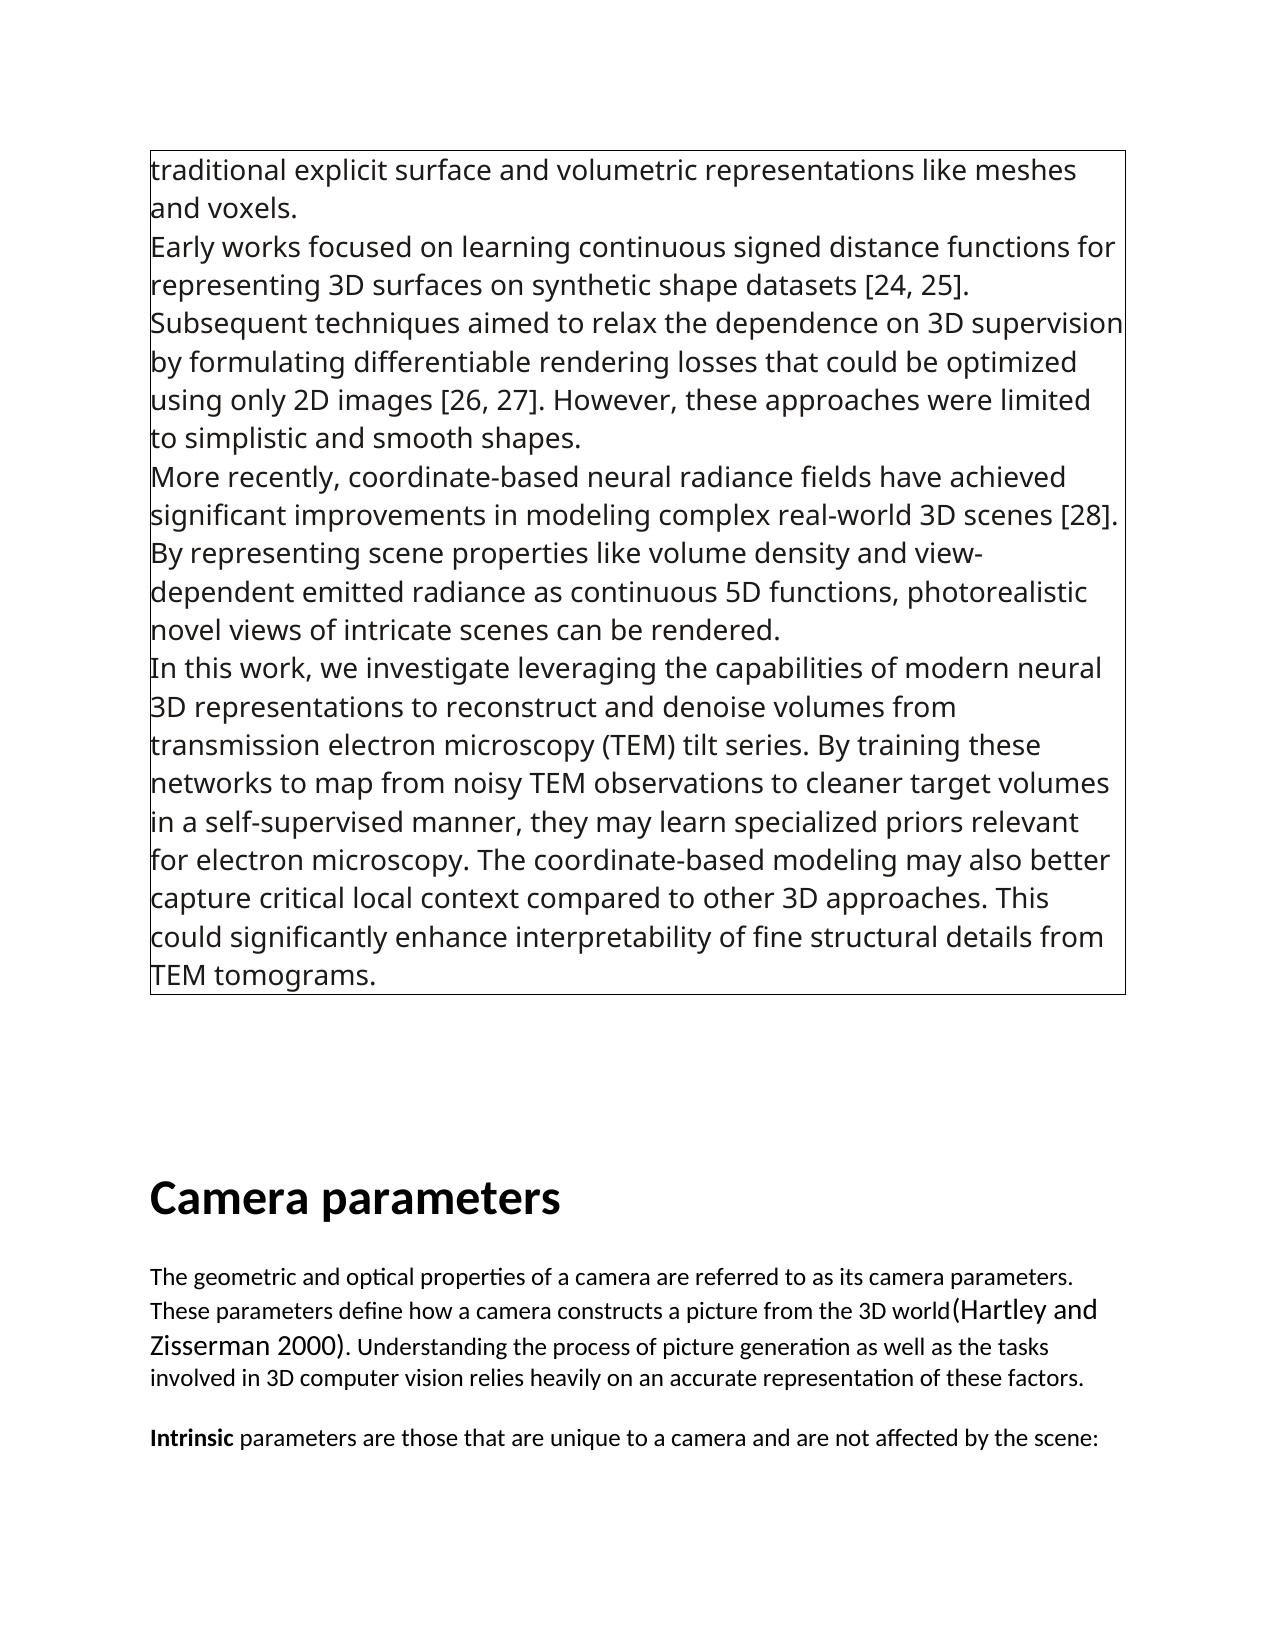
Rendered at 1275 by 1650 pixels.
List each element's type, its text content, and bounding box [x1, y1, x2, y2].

text In this work, we investigate leveraging the capabilities of modern neural 3D representations to reconstruct and denoise volumes from transmission electron microscopy (TEM) tilt series. By training these networks to map from noisy TEM observations to cleaner target volumes in a self-supervised manner, they may learn specialized priors relevant for electron microscopy. The coordinate-based modeling may also better capture critical local context compared to other 3D approaches. This could significantly enhance interpretability of fine structural details from TEM tomograms. [151, 648, 1125, 994]
text Intrinsic parameters are those that are unique to a camera and are not affected by the scene: [150, 1422, 1125, 1453]
text More recently, coordinate-based neural radiance fields have achieved significant improvements in modeling complex real-world 3D scenes [28]. By representing scene properties like volume density and view-dependent emitted radiance as continuous 5D functions, photorealistic novel views of intricate scenes can be rendered. [151, 457, 1125, 648]
text Camera parameters [150, 1166, 1125, 1227]
text The geometric and optical properties of a camera are referred to as its camera parameters. These parameters define how a camera constructs a picture from the 3D world. Understanding the process of picture generation as well as the tasks involved in 3D computer vision relies heavily on an accurate representation of these factors. [150, 1261, 1125, 1393]
